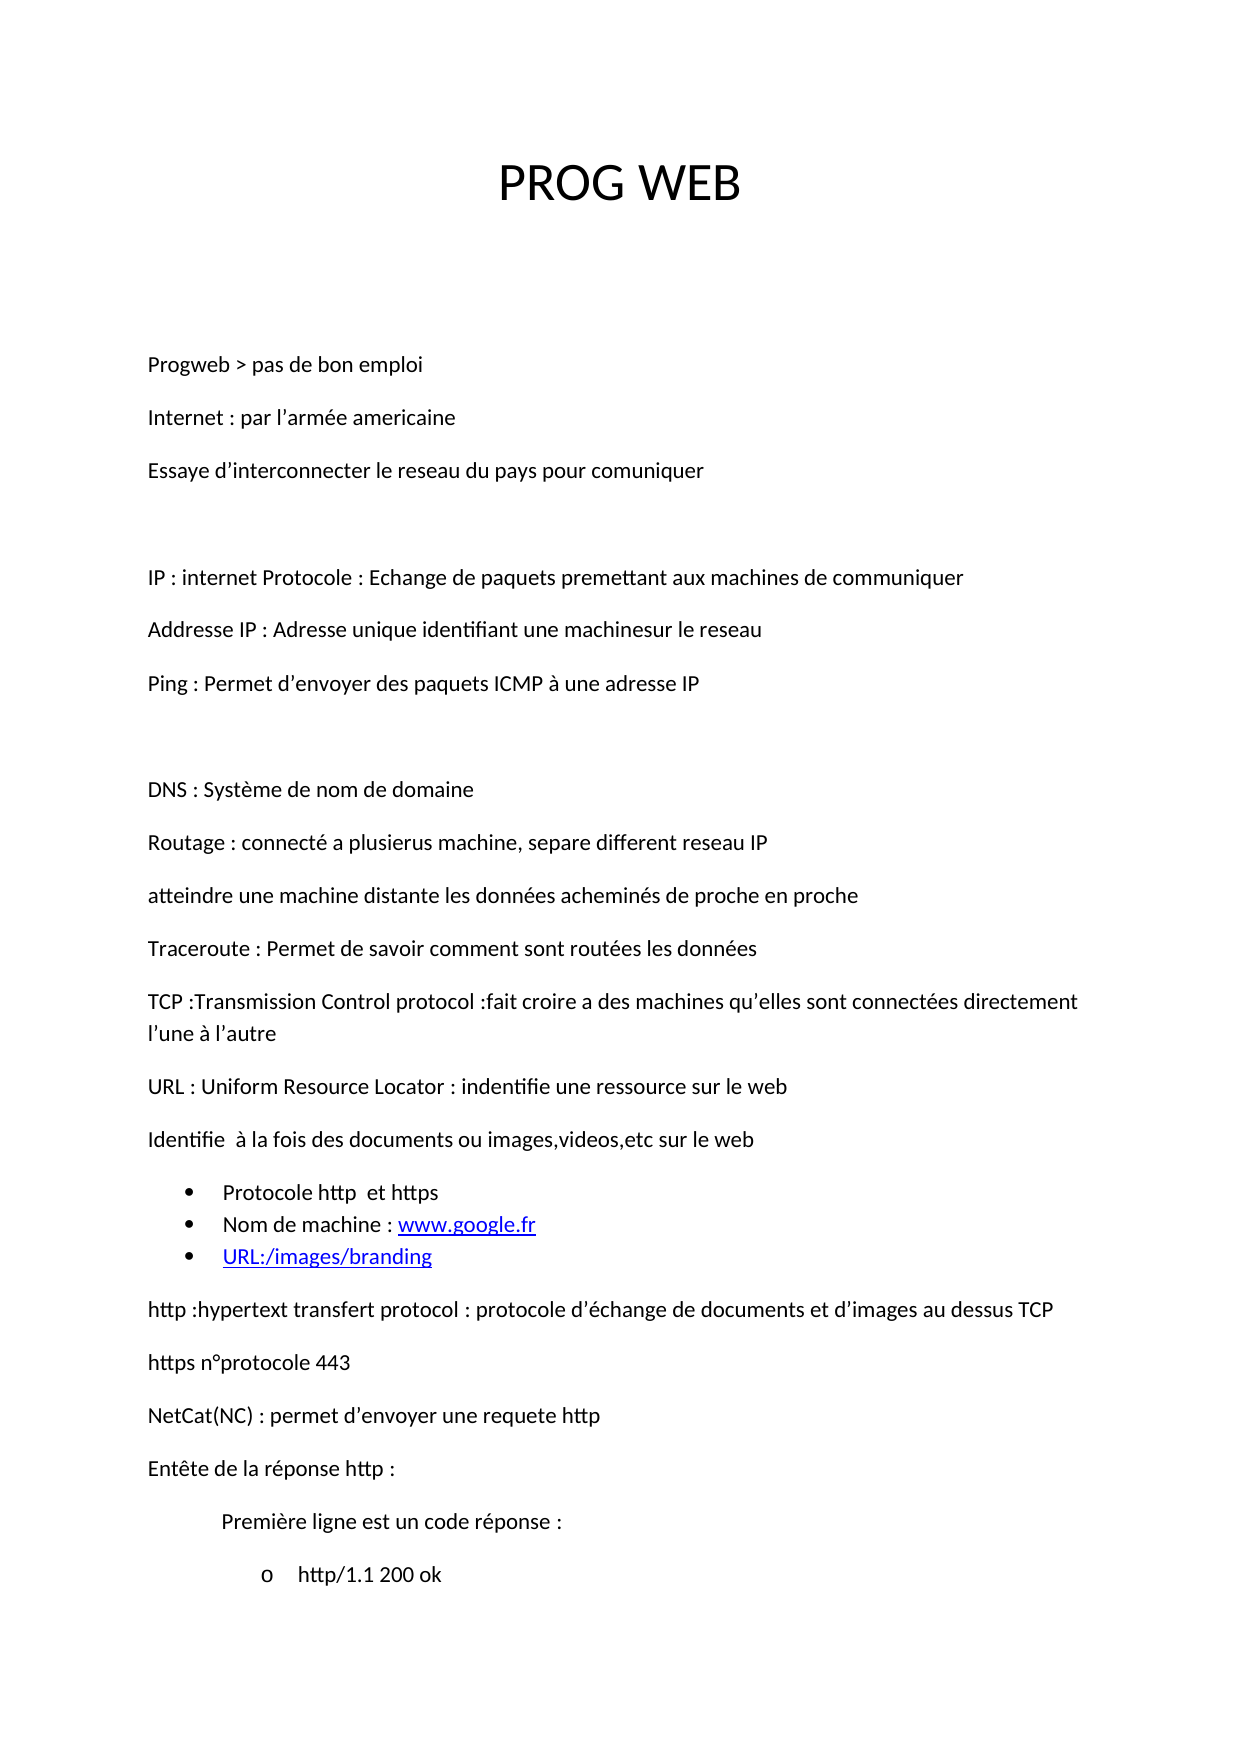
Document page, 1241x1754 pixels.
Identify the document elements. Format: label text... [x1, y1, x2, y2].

text Addresse IP : Adresse unique identifiant une machinesur le reseau [148, 616, 1093, 644]
text https n°protocole 443 [148, 1348, 1093, 1376]
text Progweb > pas de bon emploi [148, 351, 1093, 378]
list Protocole http et https [185, 1178, 1093, 1206]
text NetCat(NC) : permet d’envoyer une requete http [148, 1401, 1093, 1429]
list Nom de machine : www.google.fr [185, 1210, 1093, 1238]
list http/1.1 200 ok [260, 1561, 1093, 1590]
text TCP :Transmission Control protocol :fait croire a des machines qu’elles sont connectées directement l’une à l’autre [148, 987, 1093, 1047]
text Internet : par l’armée americaine [148, 403, 1093, 432]
text Entête de la réponse http : [148, 1454, 1093, 1482]
text Identifie à la fois des documents ou images,videos,etc sur le web [148, 1125, 1093, 1153]
text http :hypertext transfert protocol : protocole d’échange de documents et d’images au dessus TCP [148, 1295, 1093, 1323]
text atteindre une machine distante les données acheminés de proche en proche [148, 881, 1093, 909]
text IP : internet Protocole : Echange de paquets premettant aux machines de communiquer [148, 563, 1093, 591]
list URL:/images/branding [185, 1242, 1093, 1270]
text Essaye d’interconnecter le reseau du pays pour comuniquer [148, 457, 1093, 484]
text Traceroute : Permet de savoir comment sont routées les données [148, 934, 1093, 962]
text Ping : Permet d’envoyer des paquets ICMP à une adresse IP [148, 669, 1093, 697]
text DNS : Système de nom de domaine [148, 775, 1093, 803]
text URL : Uniform Resource Locator : indentifie une ressource sur le web [148, 1072, 1093, 1100]
text PROG WEB [148, 148, 1093, 214]
text Première ligne est un code réponse : [148, 1507, 1093, 1536]
text Routage : connecté a plusierus machine, separe different reseau IP [148, 828, 1093, 856]
